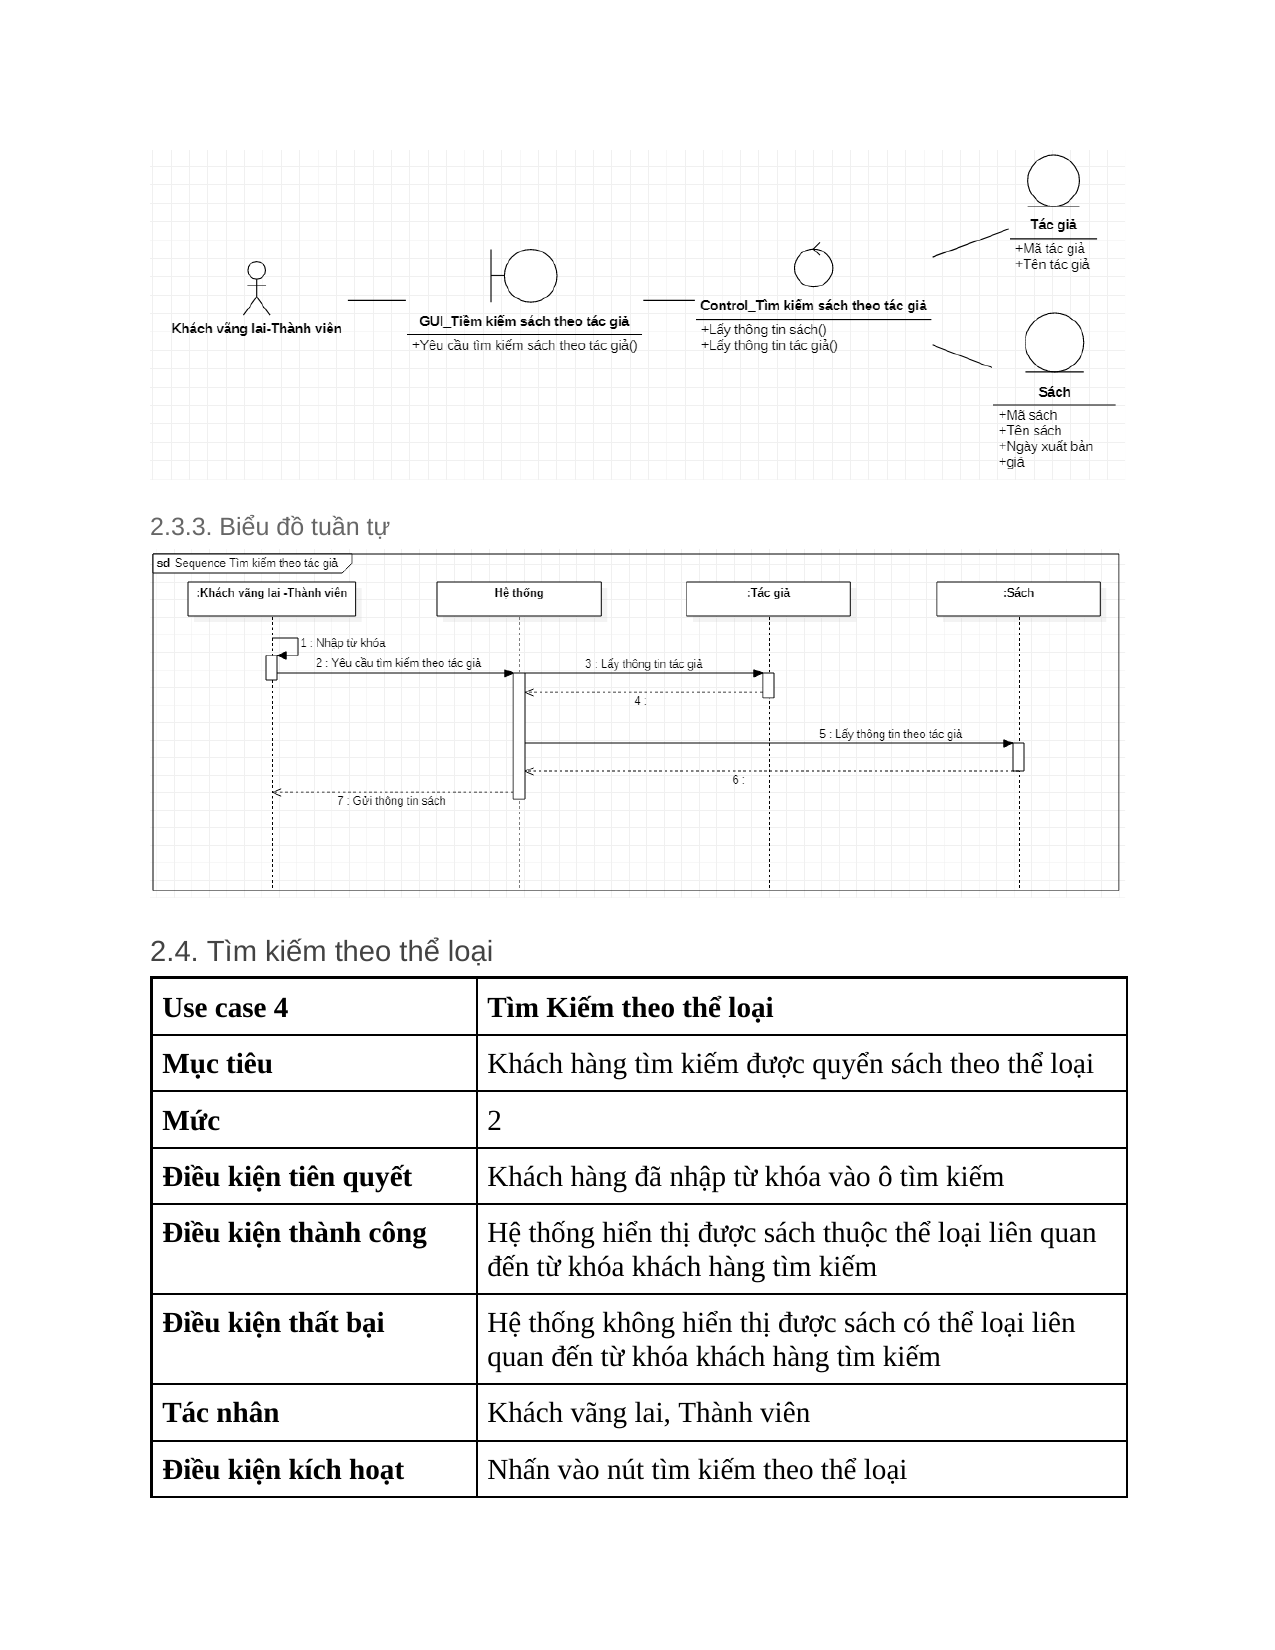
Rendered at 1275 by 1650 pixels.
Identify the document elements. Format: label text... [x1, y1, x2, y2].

table_cell Điều kiện tiên quyết [153, 1149, 476, 1203]
table_header Use case 4 [153, 979, 476, 1034]
table_cell Điều kiện kích hoạt [153, 1442, 476, 1496]
picture [150, 549, 1125, 898]
table_cell Mục tiêu [153, 1036, 476, 1090]
table_header Tìm Kiếm theo thể loại [478, 979, 1126, 1034]
table_cell Hệ thống không hiển thị được sách có thể loại liên quan đến từ khóa khách hàng tìm kiếm [478, 1295, 1126, 1383]
subtitle 2.3.3. Biểu đồ tuần tự [150, 512, 1125, 541]
table_cell Khách hàng đã nhập từ khóa vào ô tìm kiếm [478, 1149, 1126, 1203]
table_cell Điều kiện thành công [153, 1205, 476, 1293]
picture [150, 150, 1125, 480]
table_cell Khách hàng tìm kiếm được quyển sách theo thể loại [478, 1036, 1126, 1090]
table_cell Khách vãng lai, Thành viên [478, 1385, 1126, 1439]
table_cell Hệ thống hiển thị được sách thuộc thể loại liên quan đến từ khóa khách hàng tìm kiếm [478, 1205, 1126, 1293]
table_cell Nhấn vào nút tìm kiếm theo thể loại [478, 1442, 1126, 1496]
table_cell Điều kiện thất bại [153, 1295, 476, 1383]
subtitle 2.4. Tìm kiếm theo thể loại [150, 934, 1125, 968]
table_cell Mức [153, 1092, 476, 1147]
table_cell Tác nhân [153, 1385, 476, 1439]
table_cell 2 [478, 1092, 1126, 1147]
